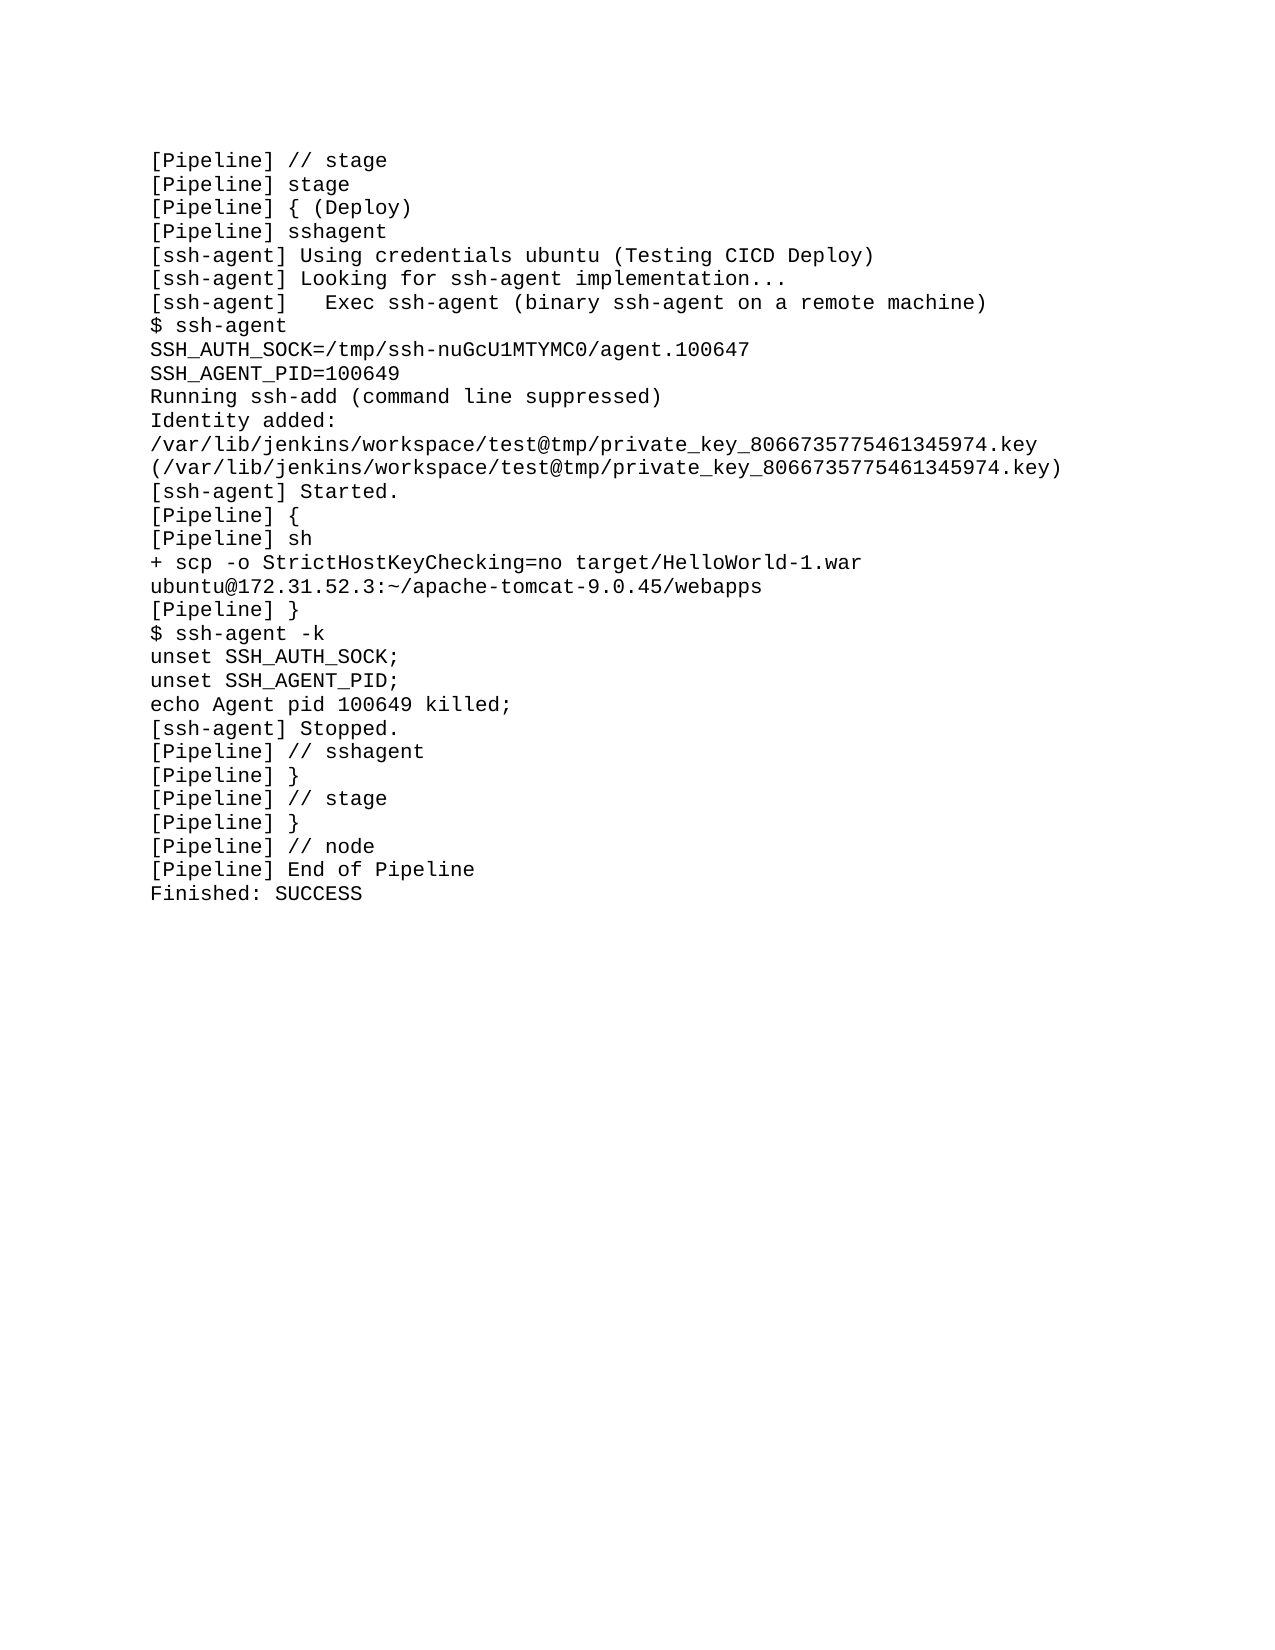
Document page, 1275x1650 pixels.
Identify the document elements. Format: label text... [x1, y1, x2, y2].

text $ ssh-agent -k [150, 623, 1125, 647]
text SSH_AGENT_PID=100649 [150, 363, 1125, 386]
text [Pipeline] // sshagent [150, 741, 1125, 765]
text [Pipeline] End of Pipeline [150, 859, 1125, 883]
text [ssh-agent] Using credentials ubuntu (Testing CICD Deploy) [150, 244, 1125, 268]
text + scp -o StrictHostKeyChecking=no target/HelloWorld-1.war ubuntu@172.31.52.3:~/apache-tomcat-9.0.45/webapps [150, 552, 1125, 599]
text [Pipeline] sshagent [150, 221, 1125, 244]
text [Pipeline] } [150, 765, 1125, 788]
text Running ssh-add (command line suppressed) [150, 386, 1125, 410]
text [Pipeline] // stage [150, 150, 1125, 174]
text echo Agent pid 100649 killed; [150, 694, 1125, 717]
text [ssh-agent] Stopped. [150, 717, 1125, 741]
text unset SSH_AUTH_SOCK; [150, 647, 1125, 670]
text [Pipeline] // stage [150, 788, 1125, 812]
text [ssh-agent] Started. [150, 481, 1125, 505]
text SSH_AUTH_SOCK=/tmp/ssh-nuGcU1MTYMC0/agent.100647 [150, 339, 1125, 363]
text [Pipeline] // node [150, 836, 1125, 859]
text Identity added: /var/lib/jenkins/workspace/test@tmp/private_key_8066735775461345974.key (/var/lib/jenkins/workspace/test@tmp/private_key_8066735775461345974.key) [150, 410, 1125, 481]
text [ssh-agent] Looking for ssh-agent implementation... [150, 268, 1125, 292]
text Finished: SUCCESS [150, 883, 1125, 907]
text unset SSH_AGENT_PID; [150, 670, 1125, 694]
text $ ssh-agent [150, 316, 1125, 339]
text [Pipeline] } [150, 599, 1125, 623]
text [Pipeline] } [150, 812, 1125, 836]
text [Pipeline] { (Deploy) [150, 197, 1125, 221]
text [ssh-agent] Exec ssh-agent (binary ssh-agent on a remote machine) [150, 292, 1125, 316]
text [Pipeline] { [150, 505, 1125, 528]
text [Pipeline] sh [150, 528, 1125, 552]
text [Pipeline] stage [150, 174, 1125, 197]
